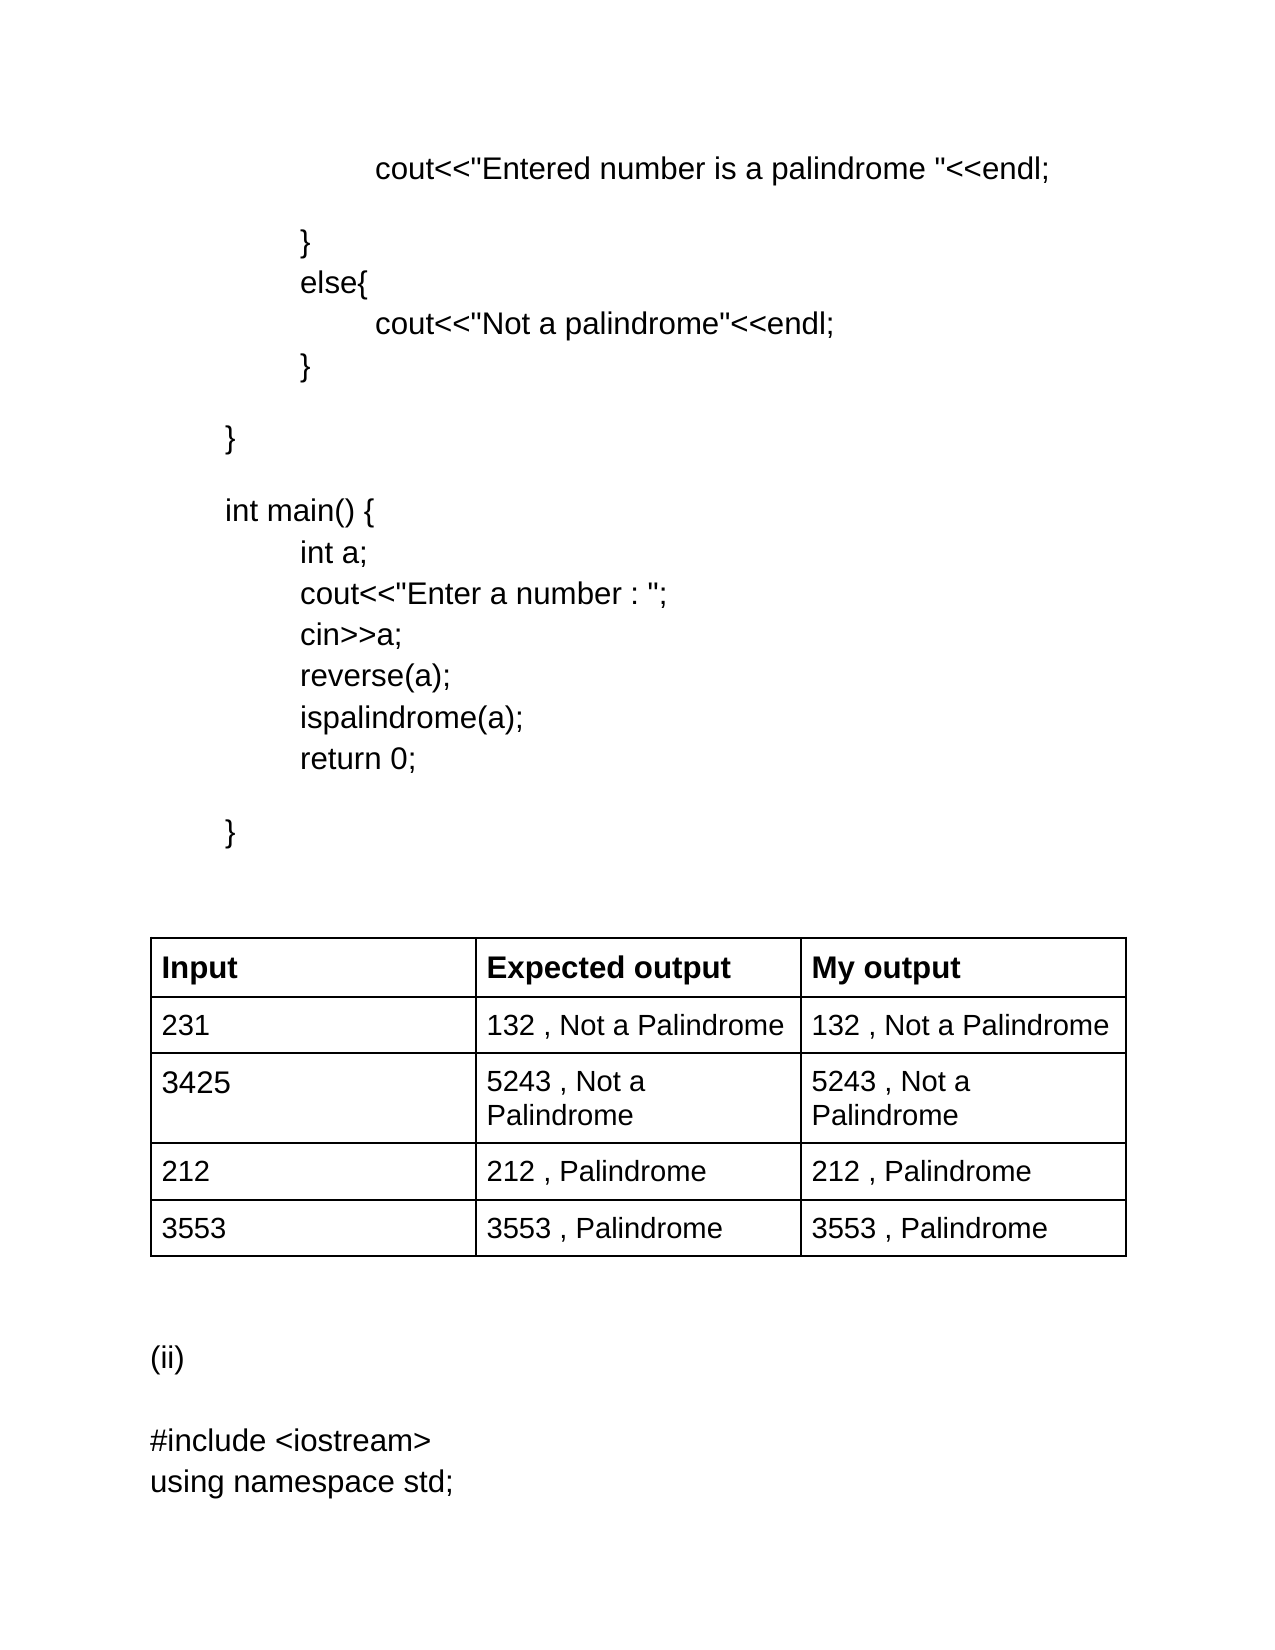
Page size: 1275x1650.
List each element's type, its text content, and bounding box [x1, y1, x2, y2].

text } [150, 347, 1125, 383]
table_cell 3425 [152, 1054, 475, 1142]
text ispalindrome(a); [150, 699, 1125, 735]
table_header My output [802, 939, 1125, 996]
text cout<<"Entered number is a palindrome "<<endl; [150, 150, 1125, 186]
text cin>>a; [150, 616, 1125, 652]
text int main() { [150, 492, 1125, 528]
text } [150, 223, 1125, 259]
table_cell 3553 [152, 1201, 475, 1255]
text reverse(a); [150, 657, 1125, 693]
table_cell 3553 , Palindrome [802, 1201, 1125, 1255]
table_cell 212 [152, 1144, 475, 1198]
table_cell 5243 , Not a Palindrome [477, 1054, 800, 1142]
text cout<<"Not a palindrome"<<endl; [150, 305, 1125, 341]
text return 0; [150, 740, 1125, 776]
text else{ [150, 264, 1125, 300]
table_header Input [152, 939, 475, 996]
table_cell 132 , Not a Palindrome [802, 998, 1125, 1052]
text using namespace std; [150, 1463, 1125, 1499]
table_cell 3553 , Palindrome [477, 1201, 800, 1255]
text #include <iostream> [150, 1422, 1125, 1458]
table_cell 212 , Palindrome [802, 1144, 1125, 1198]
table_cell 5243 , Not a Palindrome [802, 1054, 1125, 1142]
text cout<<"Enter a number : "; [150, 575, 1125, 611]
text (ii) [150, 1339, 1125, 1375]
text } [150, 813, 1125, 849]
table_cell 231 [152, 998, 475, 1052]
text int a; [150, 534, 1125, 570]
table_header Expected output [477, 939, 800, 996]
text } [150, 419, 1125, 456]
table_cell 212 , Palindrome [477, 1144, 800, 1198]
table_cell 132 , Not a Palindrome [477, 998, 800, 1052]
